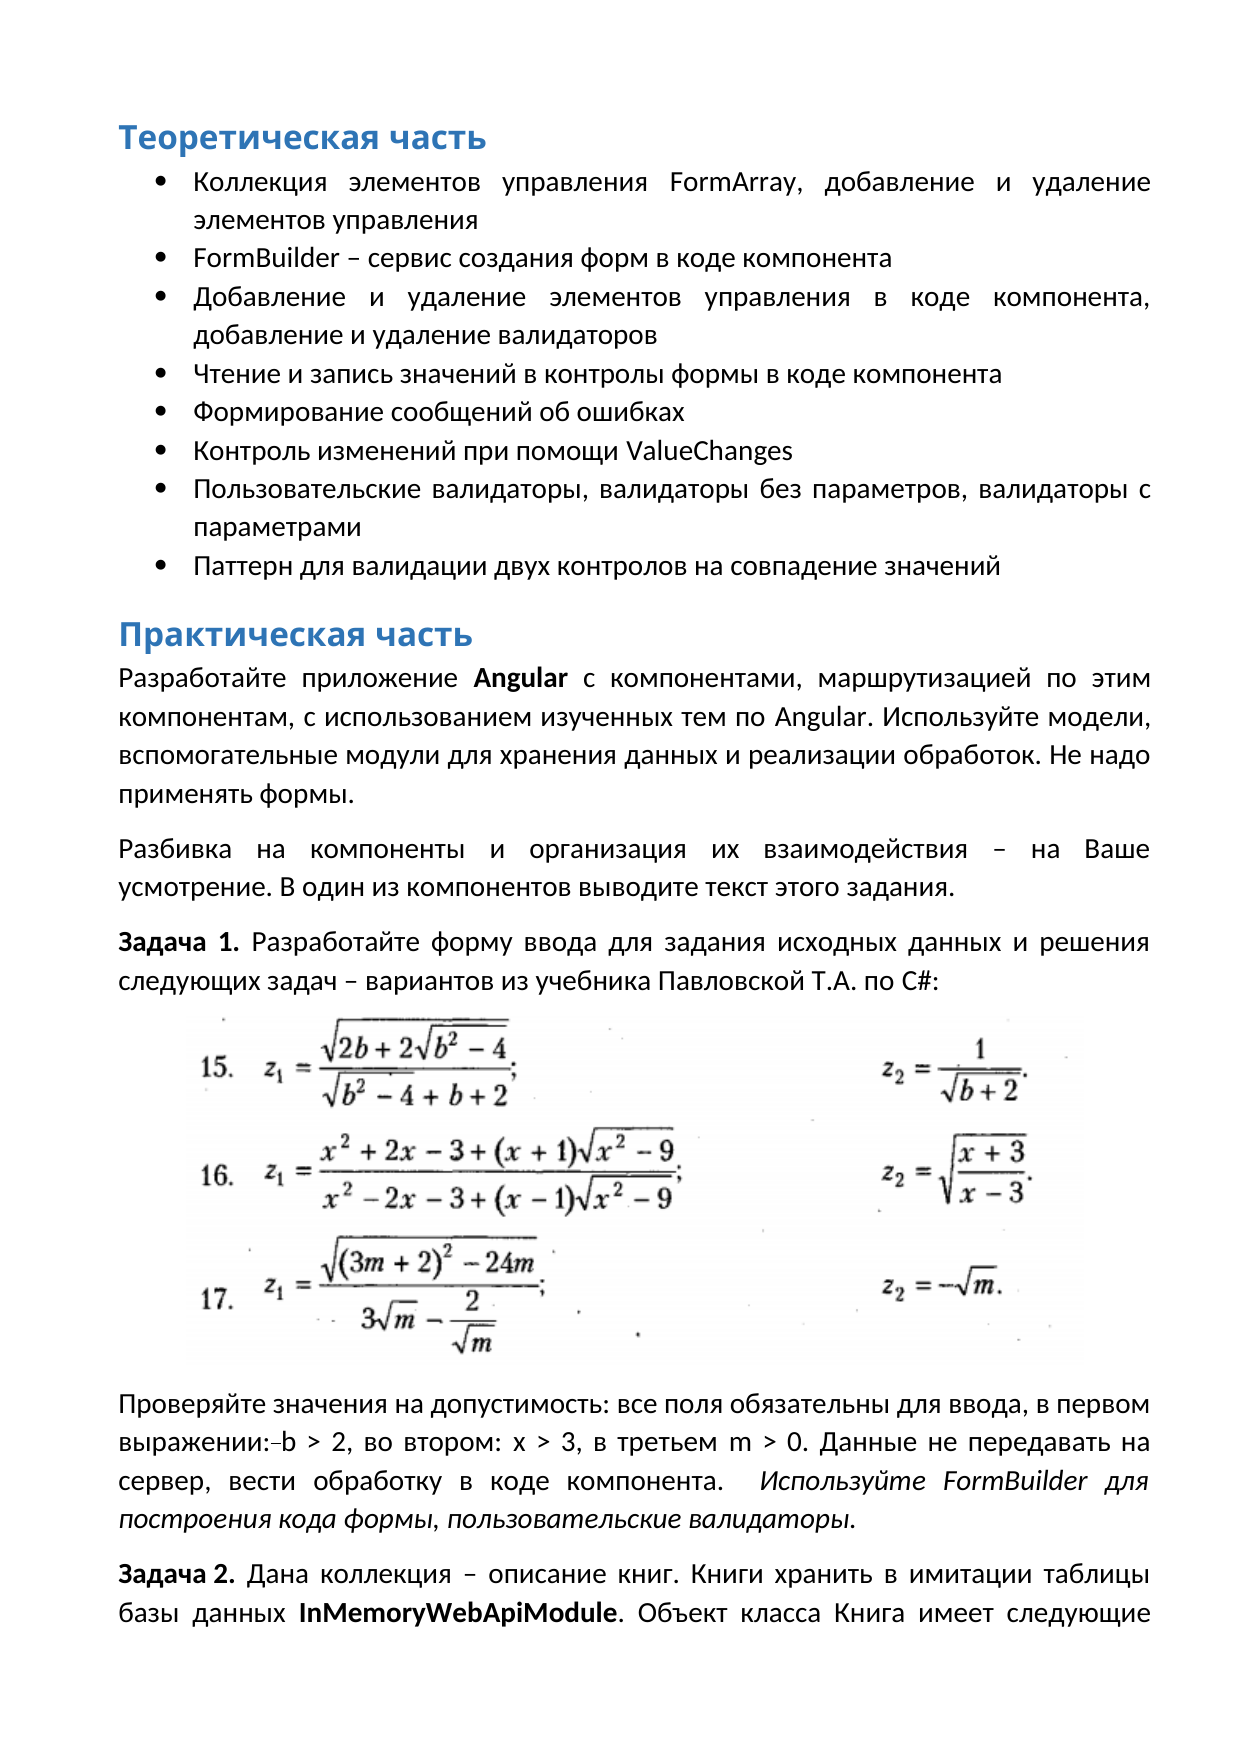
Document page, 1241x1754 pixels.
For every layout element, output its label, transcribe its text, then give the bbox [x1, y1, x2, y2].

list Формирование сообщений об ошибках [156, 393, 1152, 429]
text Проверяйте значения на допустимость: все поля обязательны для ввода, в первом выражении: b > 2, во втором: x > 3, в третьем m > 0. Данные не передавать на сервер, вести обработку в коде компонента. Используйте FormBuilder для построения кода формы, пользовательские валидаторы. [118, 1385, 1152, 1536]
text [118, 1555, 1152, 1629]
text Разработайте приложение Angular с компонентами, маршрутизацией по этим компонентам, с использованием изученных тем по Angular. Используйте модели, вспомогательные модули для хранения данных и реализации обработок. Не надо применять формы. [118, 659, 1152, 810]
list Паттерн для валидации двух контролов на совпадение значений [156, 547, 1152, 583]
subtitle Теоретическая часть [118, 114, 1152, 159]
text Разбивка на компоненты и организация их взаимодействия – на Ваше усмотрение. В один из компонентов выводите текст этого задания. [118, 830, 1152, 904]
list Чтение и запись значений в контролы формы в коде компонента [156, 355, 1152, 390]
subtitle Практическая часть [118, 610, 1152, 656]
list FormBuilder – сервис создания форм в коде компонента [156, 239, 1152, 275]
list Контроль изменений при помощи ValueChanges [156, 432, 1152, 467]
list Пользовательские валидаторы, валидаторы без параметров, валидаторы с параметрами [156, 470, 1152, 544]
list Коллекция элементов управления FormArray, добавление и удаление элементов управления [156, 163, 1152, 237]
picture [185, 1016, 1084, 1366]
text Задача 1. Разработайте форму ввода для задания исходных данных и решения следующих задач – вариантов из учебника Павловской Т.А. по C#: [118, 923, 1152, 997]
list Добавление и удаление элементов управления в коде компонента, добавление и удаление валидаторов [156, 278, 1152, 352]
